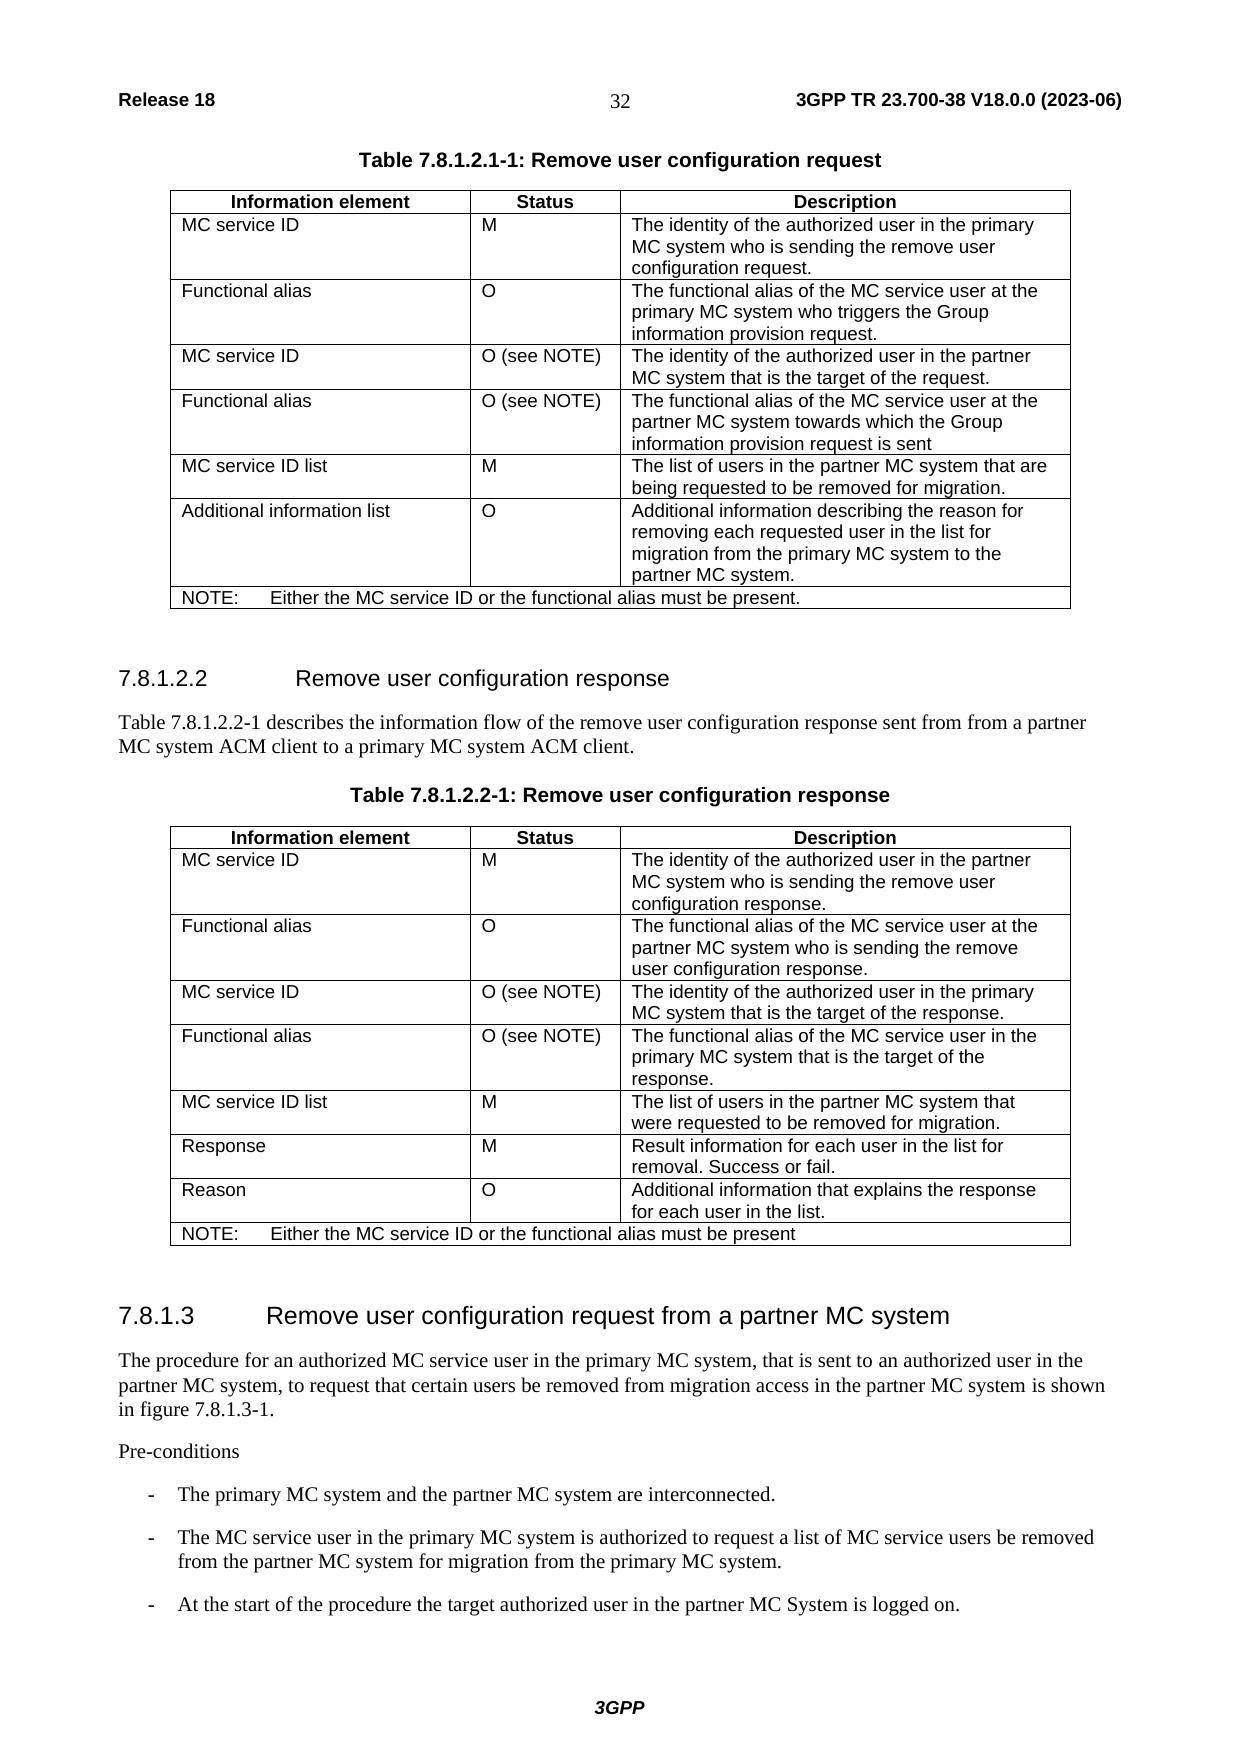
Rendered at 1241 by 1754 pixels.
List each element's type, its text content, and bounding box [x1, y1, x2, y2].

text - The primary MC system and the partner MC system are interconnected. [148, 1482, 1122, 1506]
table_cell The functional alias of the MC service user at the primary MC system who triggers the Group information provision request. [621, 280, 1070, 344]
table_cell Result information for each user in the list for removal. Success or fail. [621, 1135, 1070, 1178]
table_cell The list of users in the partner MC system that were requested to be removed for migration. [621, 1091, 1070, 1134]
table_cell M [471, 1135, 620, 1178]
text Table 7.8.1.2.2-1: Remove user configuration response [118, 783, 1122, 807]
table_cell O [471, 915, 620, 979]
table_cell MC service ID [171, 981, 470, 1024]
table_cell The functional alias of the MC service user at the partner MC system who is sending the remove user configuration response. [621, 915, 1070, 979]
subtitle 7.8.1.3 Remove user configuration request from a partner MC system [118, 1301, 1122, 1330]
table_cell O [471, 280, 620, 344]
text - The MC service user in the primary MC system is authorized to request a list of MC service users be removed from the partner MC system for migration from the primary MC system. [148, 1525, 1122, 1573]
subtitle 7.8.1.2.2 Remove user configuration response [118, 664, 1122, 691]
text Table 7.8.1.2.2-1 describes the information flow of the remove user configuration response sent from from a partner MC system ACM client to a primary MC system ACM client. [118, 710, 1122, 758]
table_header Information element [171, 827, 470, 848]
table_cell MC service ID list [171, 455, 470, 498]
table_cell Reason [171, 1179, 470, 1222]
table_cell NOTE: Either the MC service ID or the functional alias must be present [171, 1223, 1070, 1244]
table_cell MC service ID [171, 345, 470, 388]
table_cell Additional information that explains the response for each user in the list. [621, 1179, 1070, 1222]
table_header Information element [171, 191, 470, 213]
table_cell The functional alias of the MC service user at the partner MC system towards which the Group information provision request is sent [621, 390, 1070, 454]
table_cell Functional alias [171, 915, 470, 979]
table_cell O (see NOTE) [471, 345, 620, 388]
table_cell O [471, 499, 620, 586]
table_header Status [471, 827, 620, 848]
table_cell The identity of the authorized user in the primary MC system that is the target of the response. [621, 981, 1070, 1024]
text The procedure for an authorized MC service user in the primary MC system, that is sent to an authorized user in the partner MC system, to request that certain users be removed from migration access in the partner MC system is shown in figure 7.8.1.3-1. [118, 1348, 1122, 1421]
table_cell MC service ID [171, 214, 470, 278]
table_header Status [471, 191, 620, 213]
table_cell The identity of the authorized user in the partner MC system who is sending the remove user configuration response. [621, 849, 1070, 914]
table_cell Functional alias [171, 390, 470, 454]
table_header Description [621, 827, 1070, 848]
table_cell O (see NOTE) [471, 1025, 620, 1089]
text - At the start of the procedure the target authorized user in the partner MC System is logged on. [148, 1592, 1122, 1616]
table_cell The identity of the authorized user in the primary MC system who is sending the remove user configuration request. [621, 214, 1070, 278]
table_cell Functional alias [171, 280, 470, 344]
table_cell M [471, 455, 620, 498]
table_cell M [471, 214, 620, 278]
table_cell The functional alias of the MC service user in the primary MC system that is the target of the response. [621, 1025, 1070, 1089]
table_cell The list of users in the partner MC system that are being requested to be removed for migration. [621, 455, 1070, 498]
table_cell The identity of the authorized user in the partner MC system that is the target of the request. [621, 345, 1070, 388]
table_cell NOTE: Either the MC service ID or the functional alias must be present. [171, 587, 1070, 608]
table_cell O (see NOTE) [471, 981, 620, 1024]
table_cell Functional alias [171, 1025, 470, 1089]
table_cell O [471, 1179, 620, 1222]
table_cell MC service ID list [171, 1091, 470, 1134]
table_header Description [621, 191, 1070, 213]
text Pre-conditions [118, 1439, 1122, 1463]
text Table 7.8.1.2.1-1: Remove user configuration request [118, 147, 1122, 171]
table_cell M [471, 849, 620, 914]
table_cell Additional information list [171, 499, 470, 586]
table_cell M [471, 1091, 620, 1134]
table_cell MC service ID [171, 849, 470, 914]
table_cell O (see NOTE) [471, 390, 620, 454]
table_cell Response [171, 1135, 470, 1178]
table_cell Additional information describing the reason for removing each requested user in the list for migration from the primary MC system to the partner MC system. [621, 499, 1070, 586]
